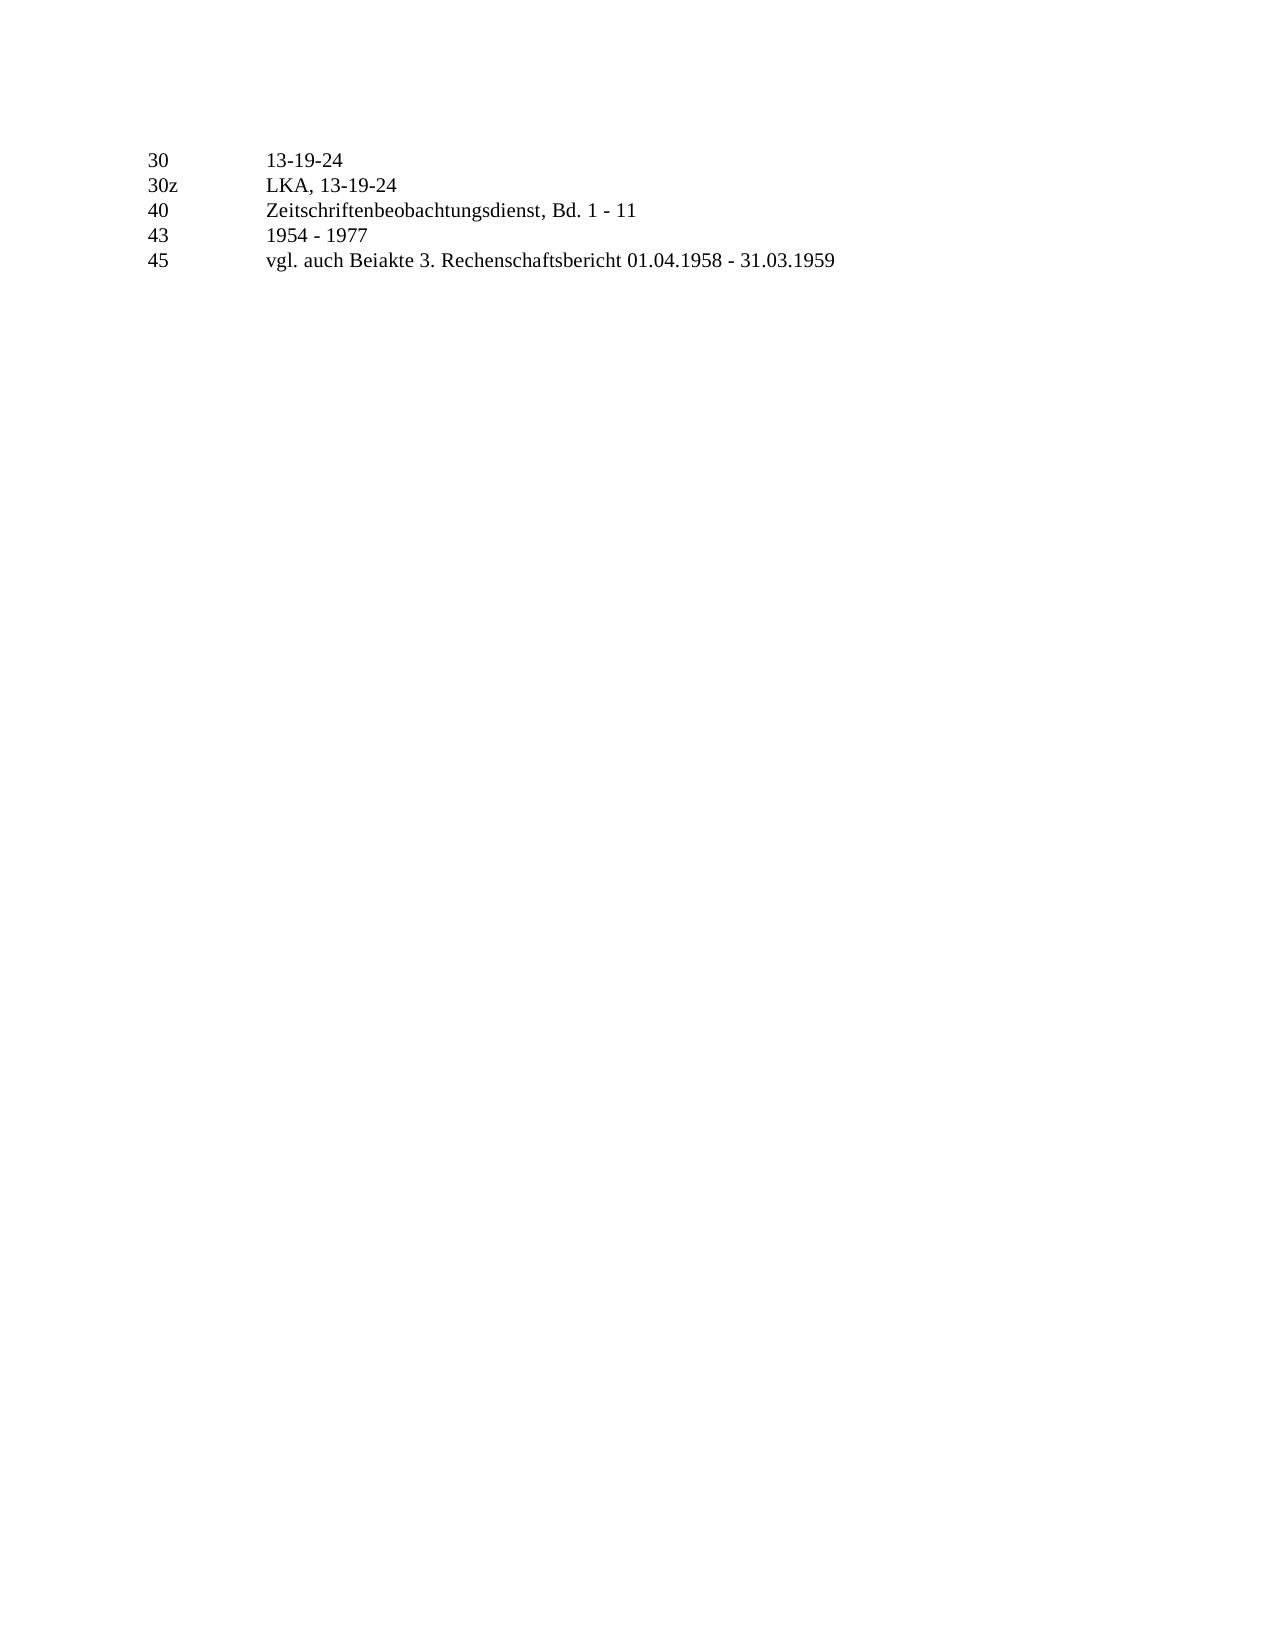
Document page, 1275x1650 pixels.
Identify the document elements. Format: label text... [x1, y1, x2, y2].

text 40 s[Zeitschriftenbeobachtungsdienst]s, Bd. 1 - 11 [148, 198, 1127, 223]
text 30 13-19-24 [148, 148, 1127, 173]
text 45 vgl. auch Beiakte 3. Rechenschaftsbericht 01.04.1958 - 31.03.1959 [148, 248, 1127, 273]
text 43 1954 - 1977 [148, 223, 1127, 248]
text 30z LKA, 13-19-24 [148, 173, 1127, 198]
